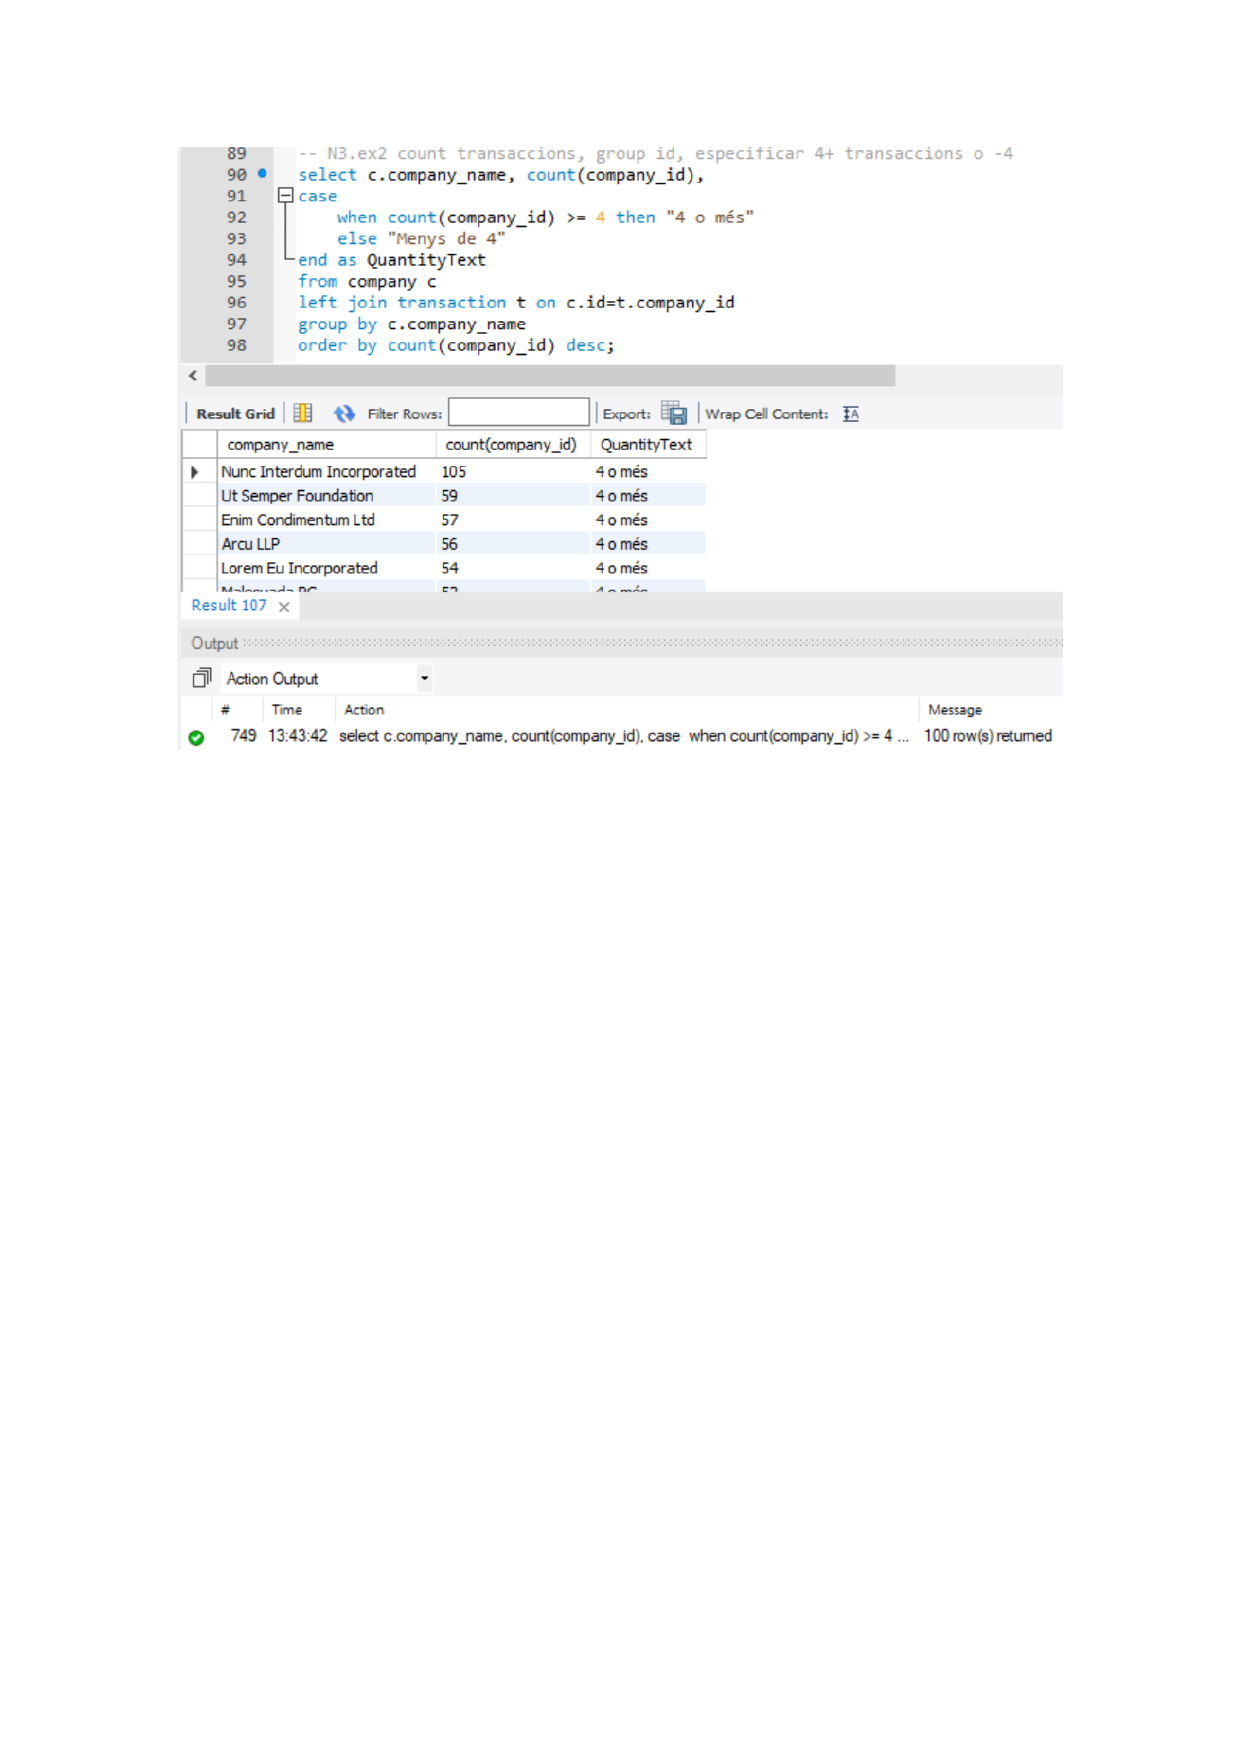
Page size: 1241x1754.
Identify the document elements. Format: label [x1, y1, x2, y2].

picture [177, 147, 1063, 750]
